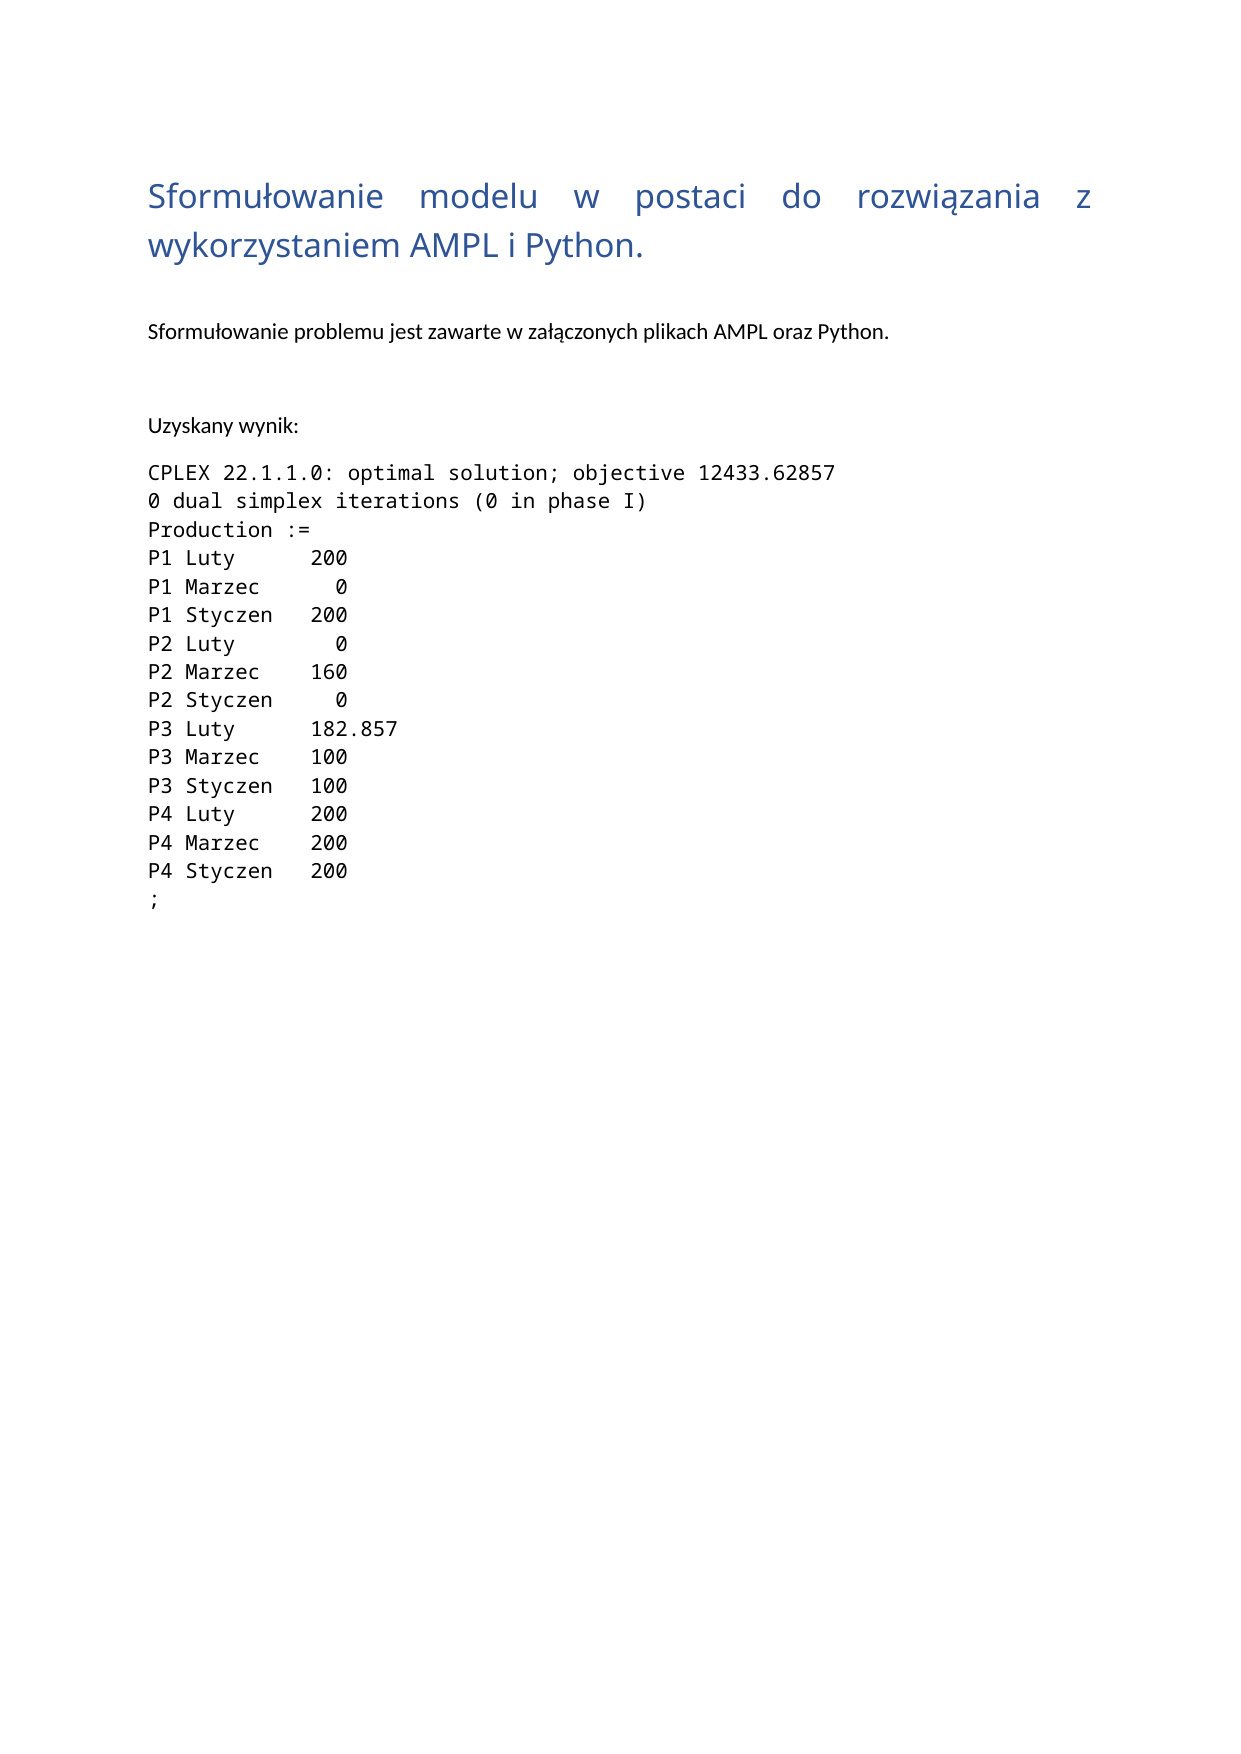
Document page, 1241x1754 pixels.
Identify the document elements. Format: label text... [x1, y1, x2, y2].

text 0 dual simplex iterations (0 in phase I) [148, 486, 1093, 515]
text P1 Luty 200 [148, 543, 1093, 572]
text P4 Styczen 200 [148, 856, 1093, 884]
text ; [148, 884, 1093, 913]
text Production := [148, 515, 1093, 543]
text Sformułowanie problemu jest zawarte w załączonych plikach AMPL oraz Python. [148, 317, 1093, 345]
text CPLEX 22.1.1.0: optimal solution; objective 12433.62857 [148, 458, 1093, 486]
subtitle Sformułowanie modelu w postaci do rozwiązania z wykorzystaniem AMPL i Python. [148, 173, 1093, 267]
text P3 Luty 182.857 [148, 714, 1093, 742]
text Uzyskany wynik: [148, 411, 1093, 439]
text P3 Styczen 100 [148, 771, 1093, 799]
text P4 Marzec 200 [148, 828, 1093, 856]
text P4 Luty 200 [148, 799, 1093, 828]
text P1 Styczen 200 [148, 600, 1093, 629]
text P2 Luty 0 [148, 629, 1093, 657]
text P1 Marzec 0 [148, 572, 1093, 600]
text P2 Marzec 160 [148, 657, 1093, 686]
text P3 Marzec 100 [148, 742, 1093, 771]
text P2 Styczen 0 [148, 686, 1093, 714]
